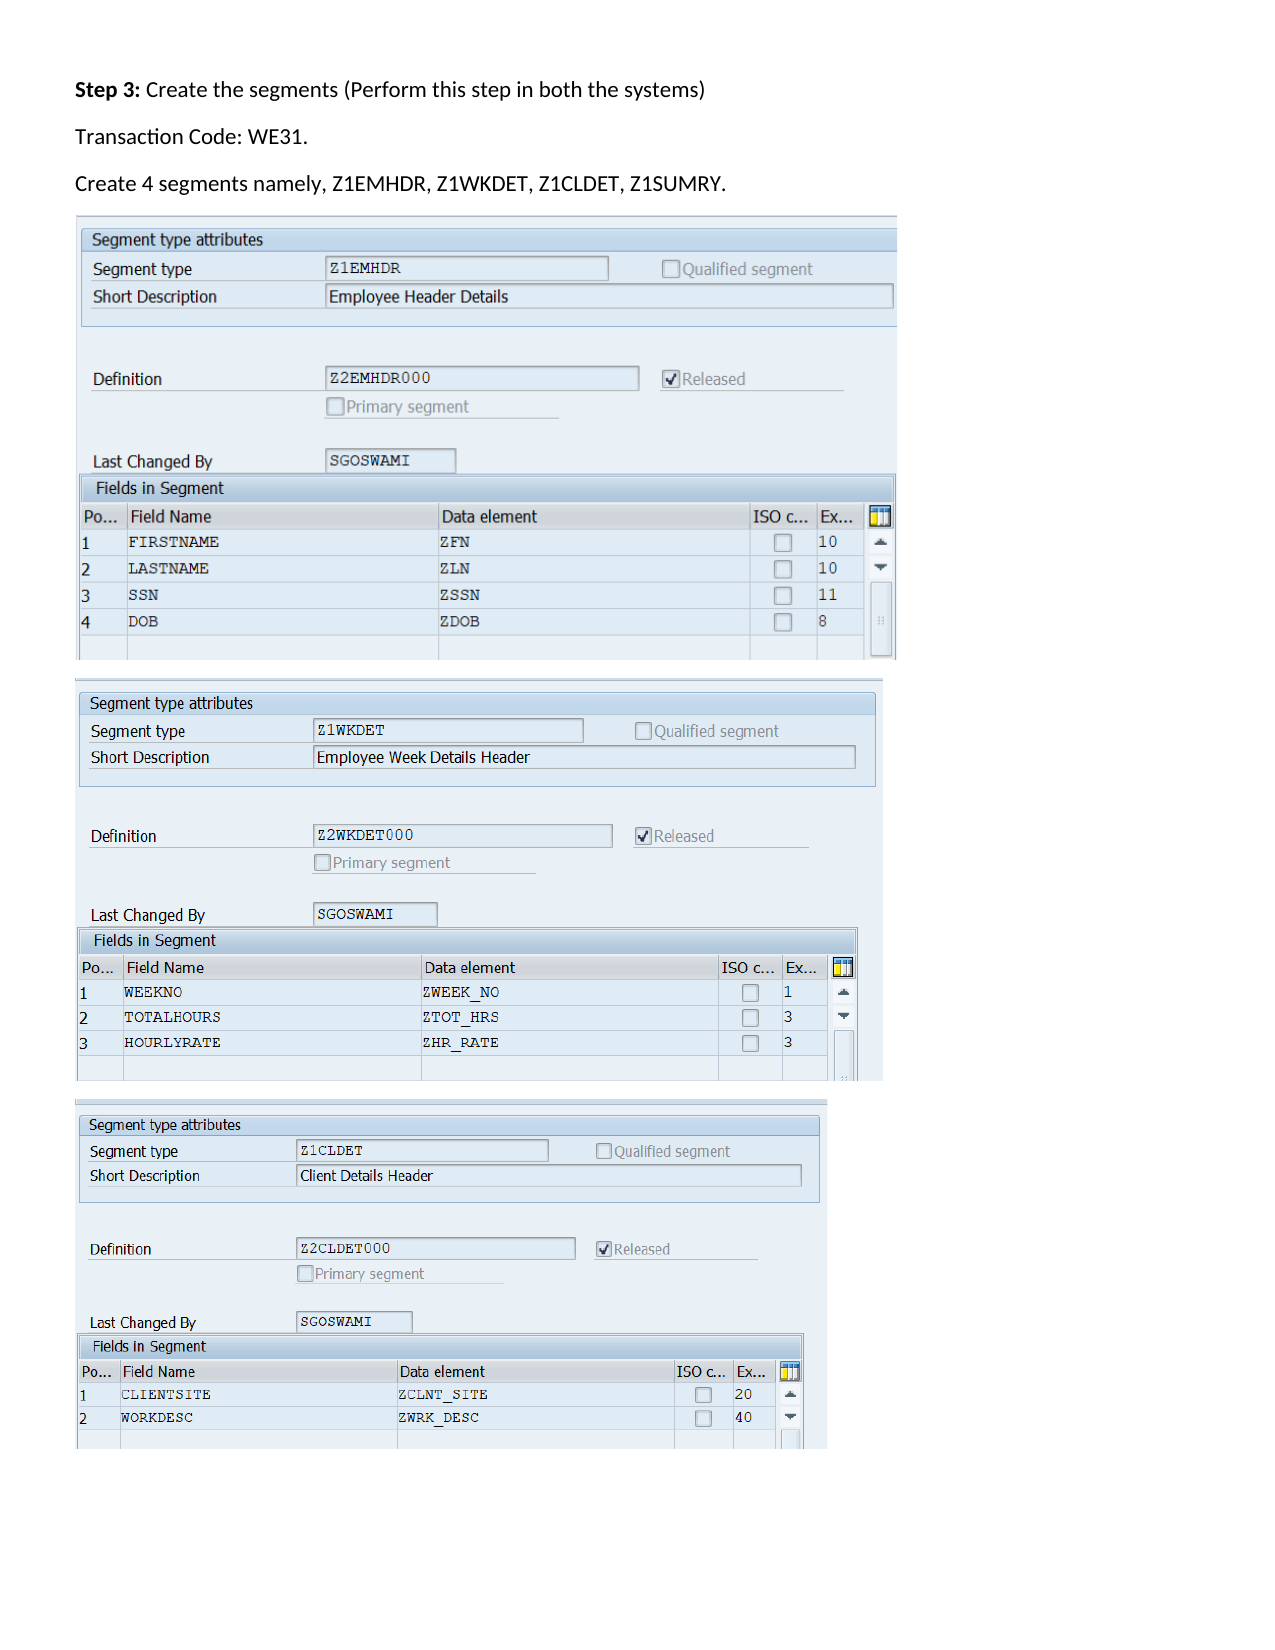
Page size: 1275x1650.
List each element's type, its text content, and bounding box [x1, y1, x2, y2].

picture [75, 678, 883, 1081]
text Create 4 segments namely, Z1EMHDR, Z1WKDET, Z1CLDET, Z1SUMRY. [75, 169, 1200, 197]
text Step 3: Create the segments (Perform this step in both the systems) [75, 75, 1200, 103]
text Transaction Code: WE31. [75, 122, 1200, 150]
picture [75, 215, 898, 660]
picture [75, 1099, 828, 1449]
